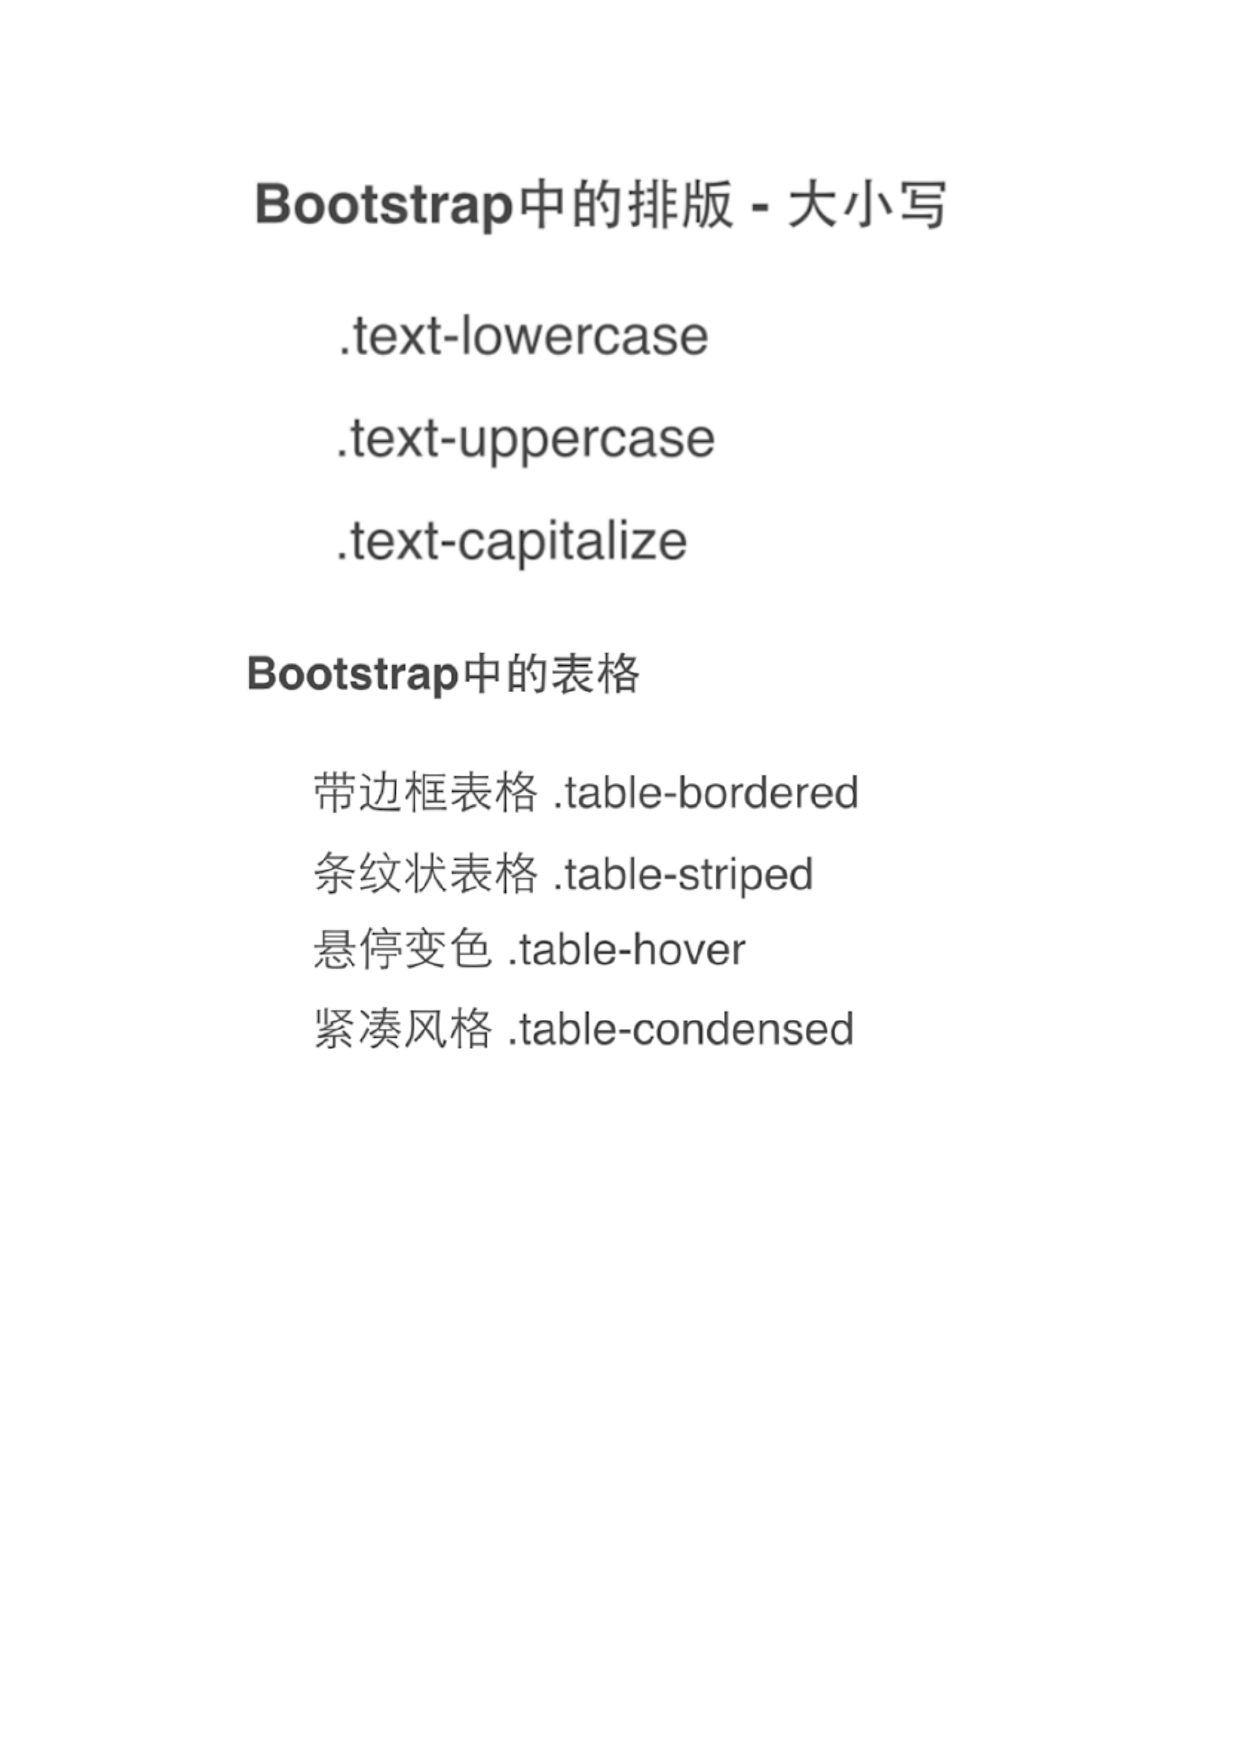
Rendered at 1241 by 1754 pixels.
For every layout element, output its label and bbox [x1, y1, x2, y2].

picture [187, 162, 1053, 614]
picture [187, 617, 1053, 1086]
